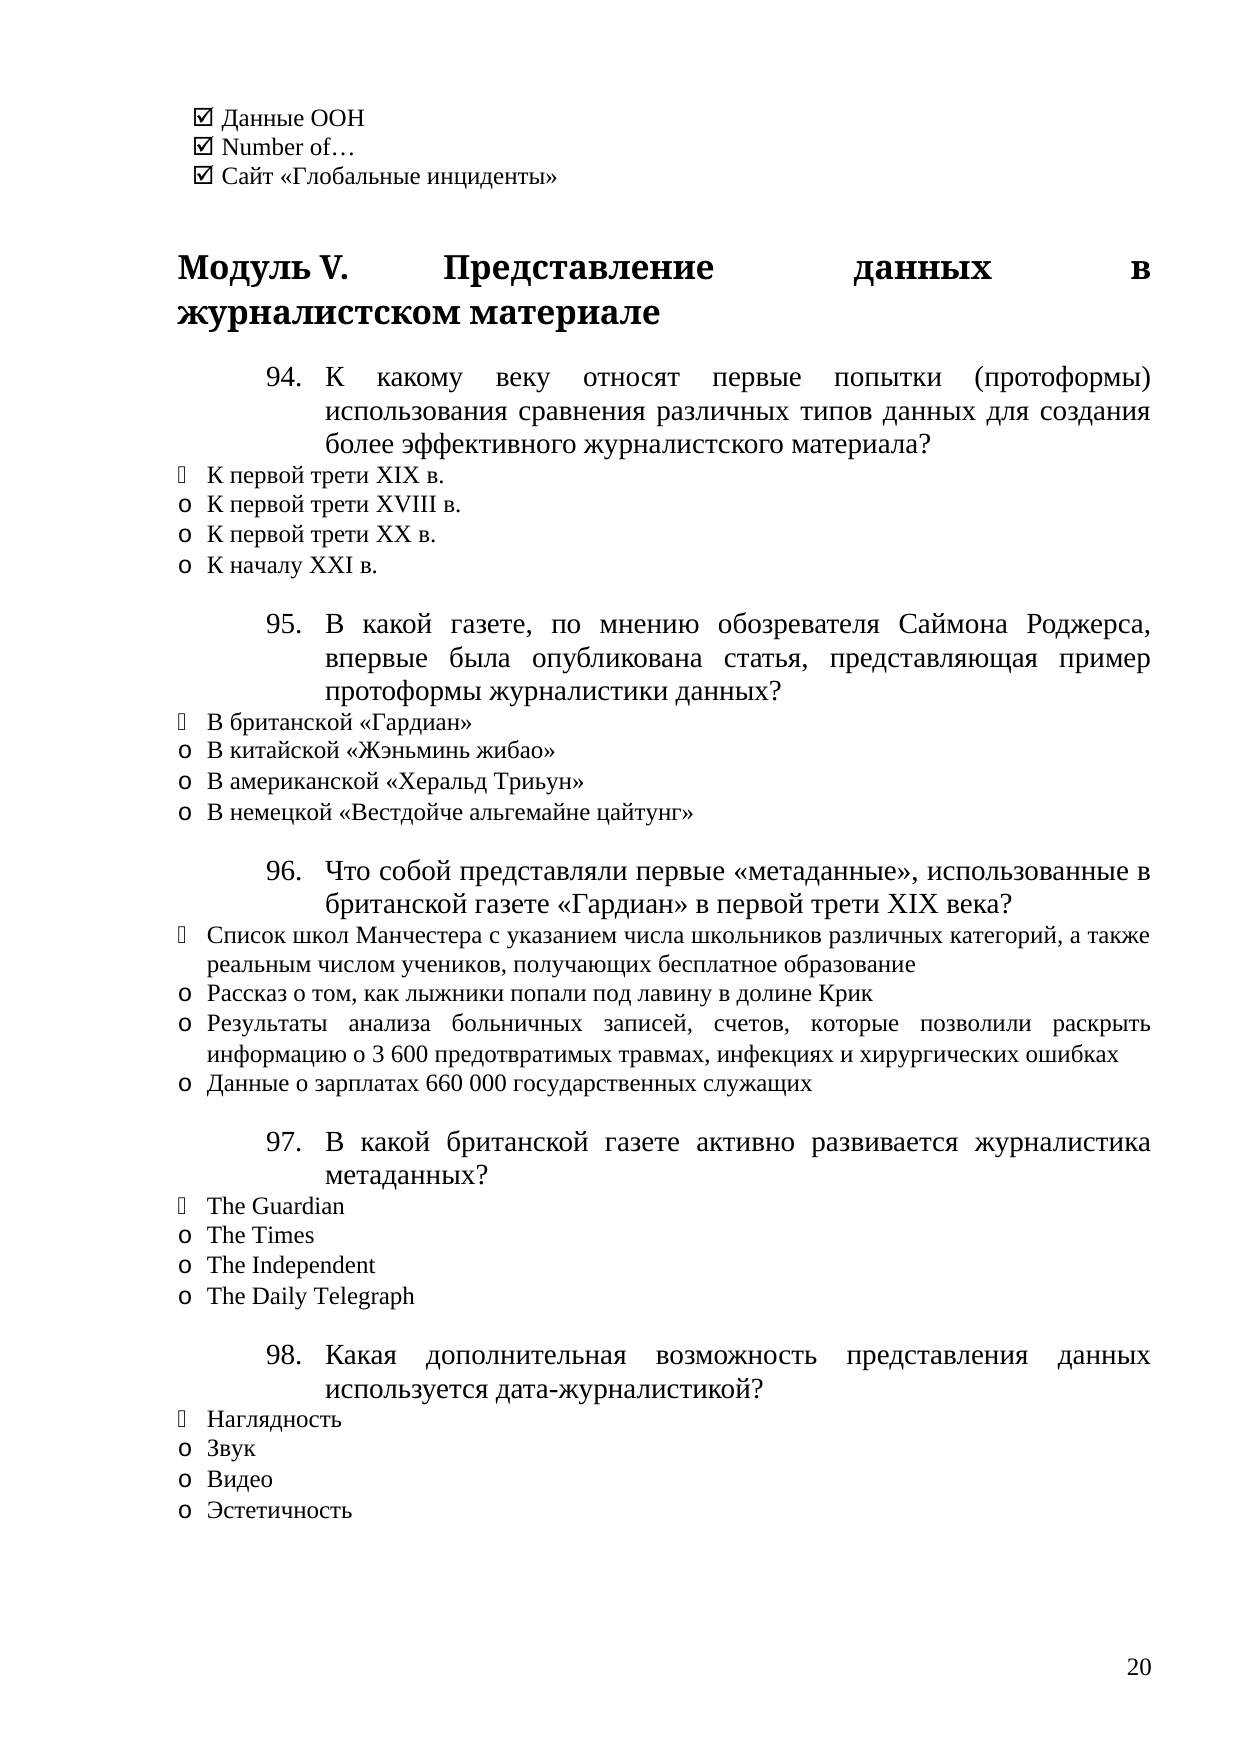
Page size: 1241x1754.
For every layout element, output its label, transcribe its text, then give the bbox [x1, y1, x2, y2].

list The Independent [177, 1251, 1152, 1281]
list К первой трети XX в. [177, 519, 1152, 550]
list Видео [177, 1464, 1152, 1495]
text Какая дополнительная возможность представления данных используется дата-журналистикой? [266, 1337, 1152, 1404]
list Эстетичность [177, 1495, 1152, 1526]
subtitle Представление данных в журналистском материале [177, 243, 1152, 334]
list Сайт «Глобальные инциденты» [192, 161, 1152, 190]
list Список школ Манчестера с указанием числа школьников различных категорий, а также реальным числом учеников, получающих бесплатное образование [177, 920, 1152, 978]
text К какому веку относят первые попытки (протоформы) использования сравнения различных типов данных для создания более эффективного журналистского материала? [266, 359, 1152, 460]
list Наглядность [177, 1404, 1152, 1433]
list К началу XXI в. [177, 550, 1152, 581]
list Результаты анализа больничных записей, счетов, которые позволили раскрыть информацию о 3 600 предотвратимых травмах, инфекциях и хирургических ошибках [177, 1008, 1152, 1068]
list Number of… [192, 132, 1152, 161]
text В какой газете, по мнению обозревателя Саймона Роджерса, впервые была опубликована статья, представляющая пример протоформы журналистики данных? [266, 606, 1152, 707]
list Рассказ о том, как лыжники попали под лавину в долине Крик [177, 978, 1152, 1008]
list В американской «Херальд Триьун» [177, 766, 1152, 797]
list Данные ООН [192, 103, 1152, 132]
list К первой трети XIX в. [177, 460, 1152, 489]
list The Times [177, 1220, 1152, 1251]
list The Daily Telegraph [177, 1281, 1152, 1312]
list Данные о зарплатах 660 000 государственных служащих [177, 1068, 1152, 1099]
list В британской «Гардиан» [177, 707, 1152, 736]
list The Guardian [177, 1191, 1152, 1220]
list Звук [177, 1433, 1152, 1464]
list В китайской «Жэньминь жибао» [177, 736, 1152, 766]
text Что собой представляли первые «метаданные», использованные в британской газете «Гардиан» в первой трети XIX века? [266, 853, 1152, 920]
text В какой британской газете активно развивается журналистика метаданных? [266, 1124, 1152, 1191]
list К первой трети XVIII в. [177, 489, 1152, 519]
list В немецкой «Вестдойче альгемайне цайтунг» [177, 797, 1152, 828]
